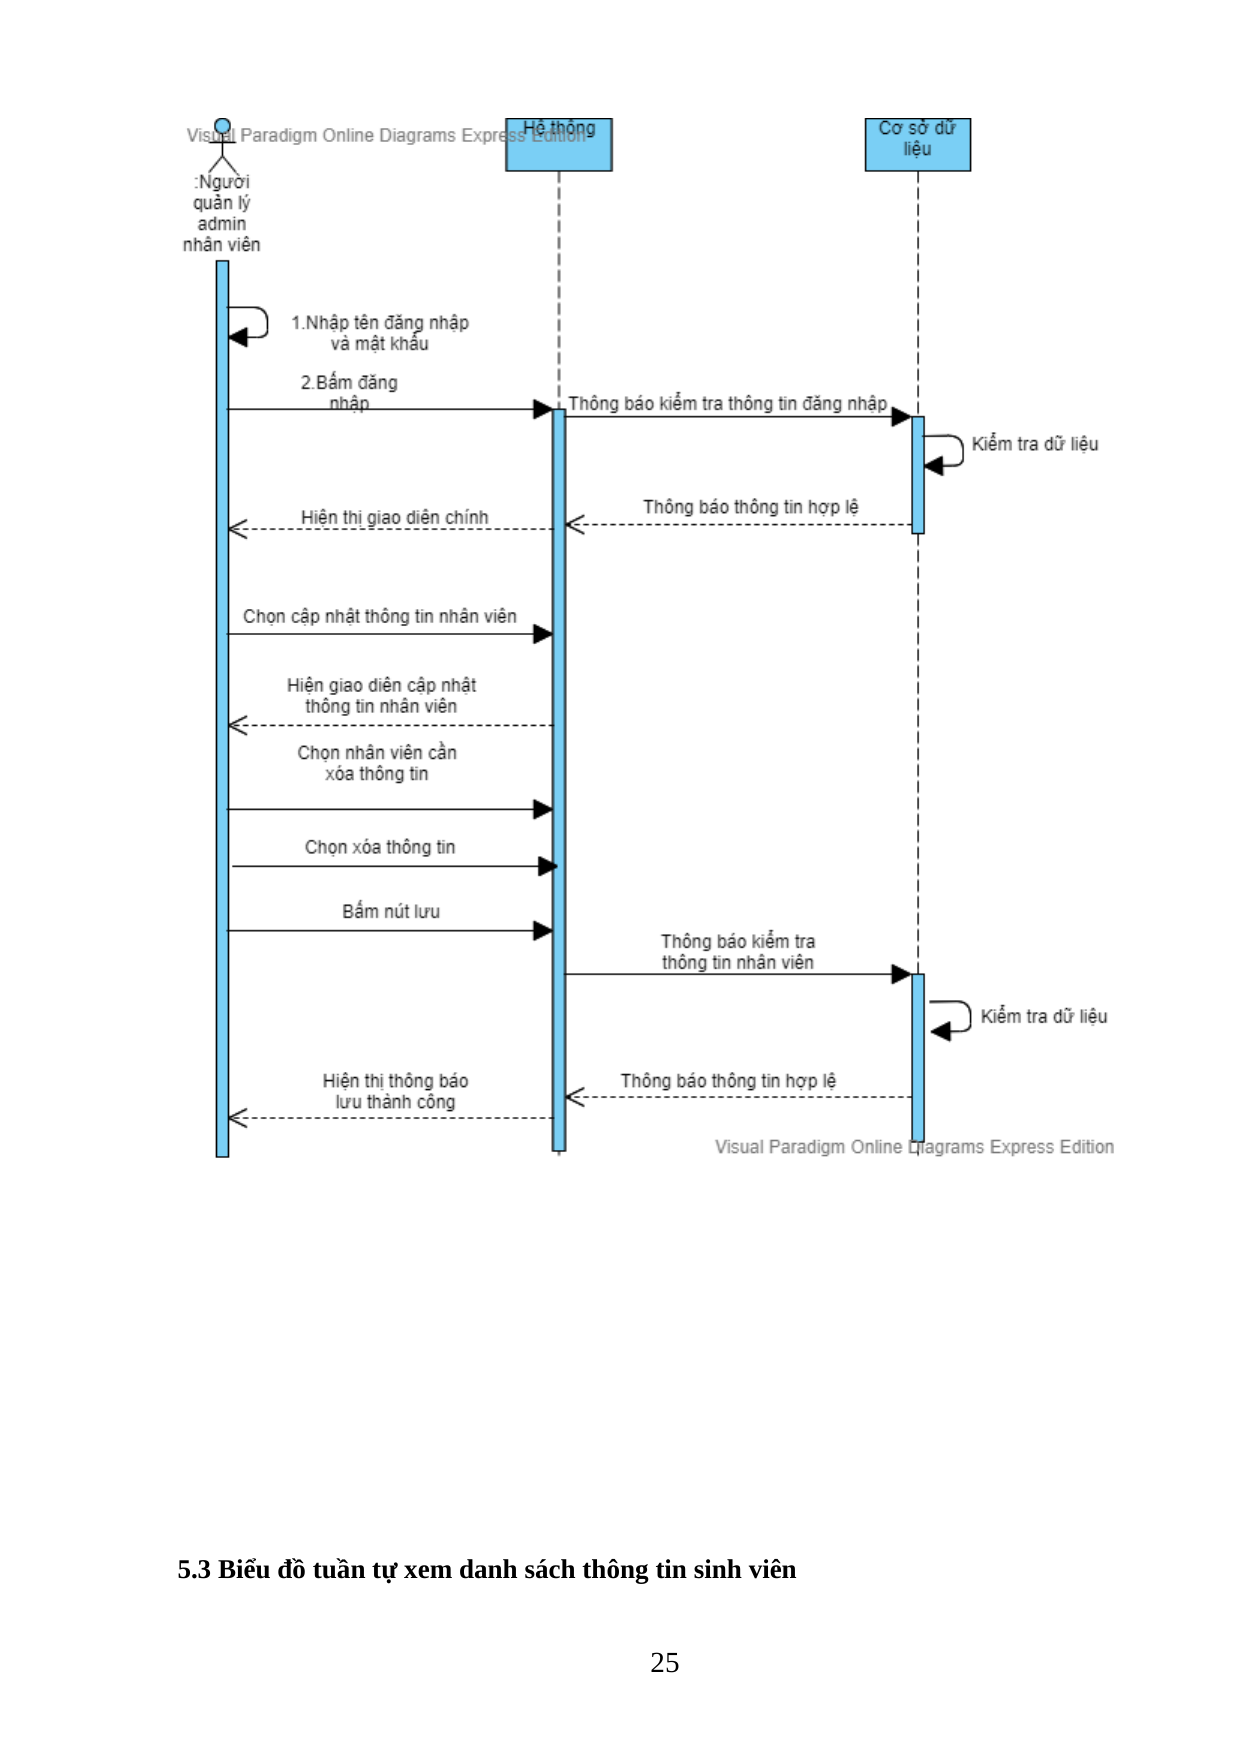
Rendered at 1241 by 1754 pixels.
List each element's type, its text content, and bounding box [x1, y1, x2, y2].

text 5.3 Biểu đồ tuần tự xem danh sách thông tin sinh viên [177, 1553, 1122, 1584]
picture [177, 118, 1123, 1161]
